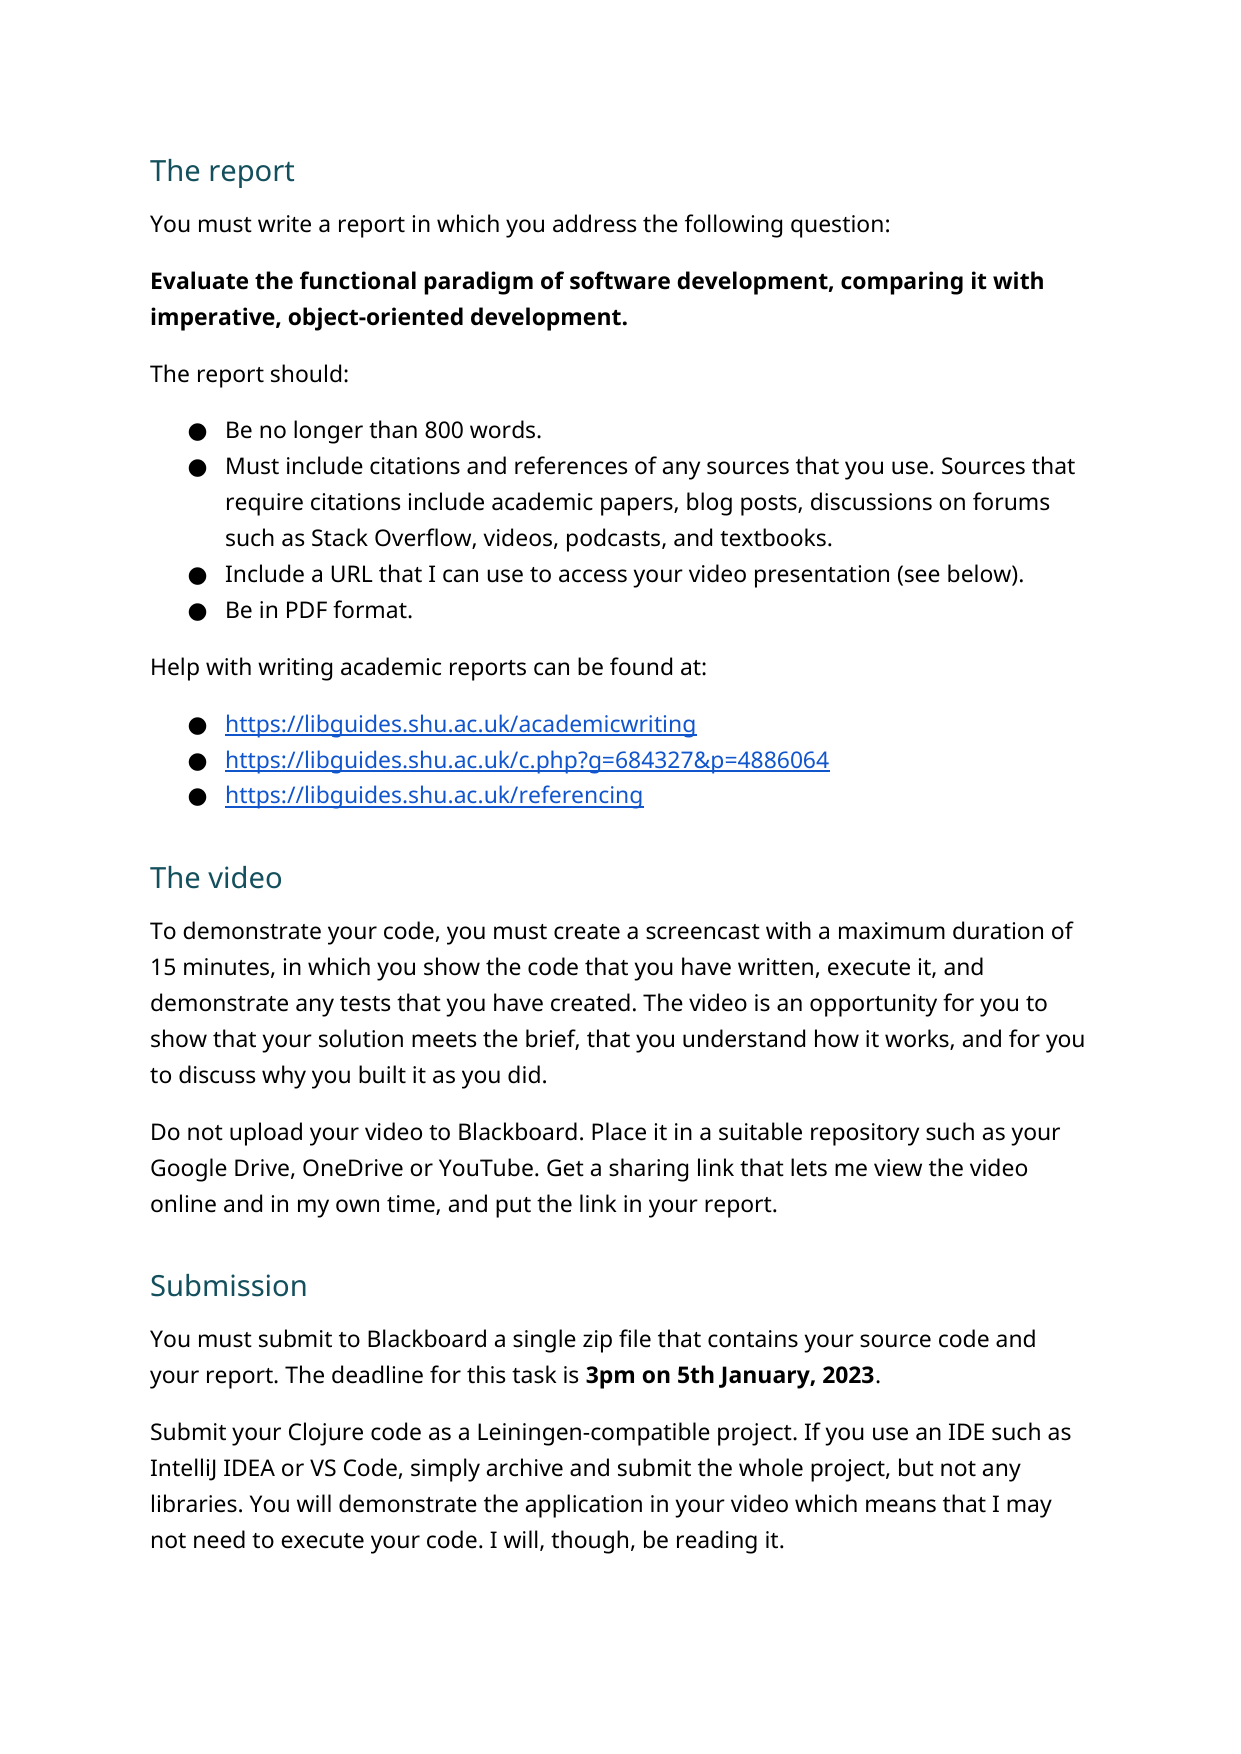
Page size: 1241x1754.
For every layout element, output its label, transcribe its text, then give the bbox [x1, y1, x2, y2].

subtitle The video [150, 857, 1090, 897]
text Submit your Clojure code as a Leiningen-compatible project. If you use an IDE such as IntelliJ IDEA or VS Code, simply archive and submit the whole project, but not any libraries. You will demonstrate the application in your video which means that I may not need to execute your code. I will, though, be reading it. [150, 1416, 1090, 1555]
list https://libguides.shu.ac.uk/referencing [187, 779, 1090, 811]
subtitle Submission [150, 1265, 1090, 1305]
text To demonstrate your code, you must create a screencast with a maximum duration of 15 minutes, in which you show the code that you have written, execute it, and demonstrate any tests that you have created. The video is an opportunity for you to show that your solution meets the brief, that you understand how it works, and for you to discuss why you built it as you did. [150, 915, 1090, 1090]
list Be in PDF format. [187, 594, 1090, 625]
list Include a URL that I can use to access your video presentation (see below). [187, 558, 1090, 589]
text Do not upload your video to Blackboard. Place it in a suitable repository such as your Google Drive, OneDrive or YouTube. Get a sharing link that lets me view the video online and in my own time, and put the link in your report. [150, 1116, 1090, 1219]
text The report should: [150, 358, 1090, 389]
text You must submit to Blackboard a single zip file that contains your source code and your report. The deadline for this task is 3pm on 5th January, 2023. [150, 1323, 1090, 1391]
subtitle The report [150, 150, 1090, 190]
text You must write a report in which you address the following question: [150, 208, 1090, 239]
text Help with writing academic reports can be found at: [150, 651, 1090, 682]
list https://libguides.shu.ac.uk/c.php?g=684327&p=4886064 [187, 743, 1090, 775]
text Evaluate the functional paradigm of software development, comparing it with imperative, object-oriented development. [150, 265, 1090, 332]
list Be no longer than 800 words. [187, 414, 1090, 446]
list https://libguides.shu.ac.uk/academicwriting [187, 708, 1090, 739]
list Must include citations and references of any sources that you use. Sources that require citations include academic papers, blog posts, discussions on forums such as Stack Overflow, videos, podcasts, and textbooks. [187, 450, 1090, 553]
